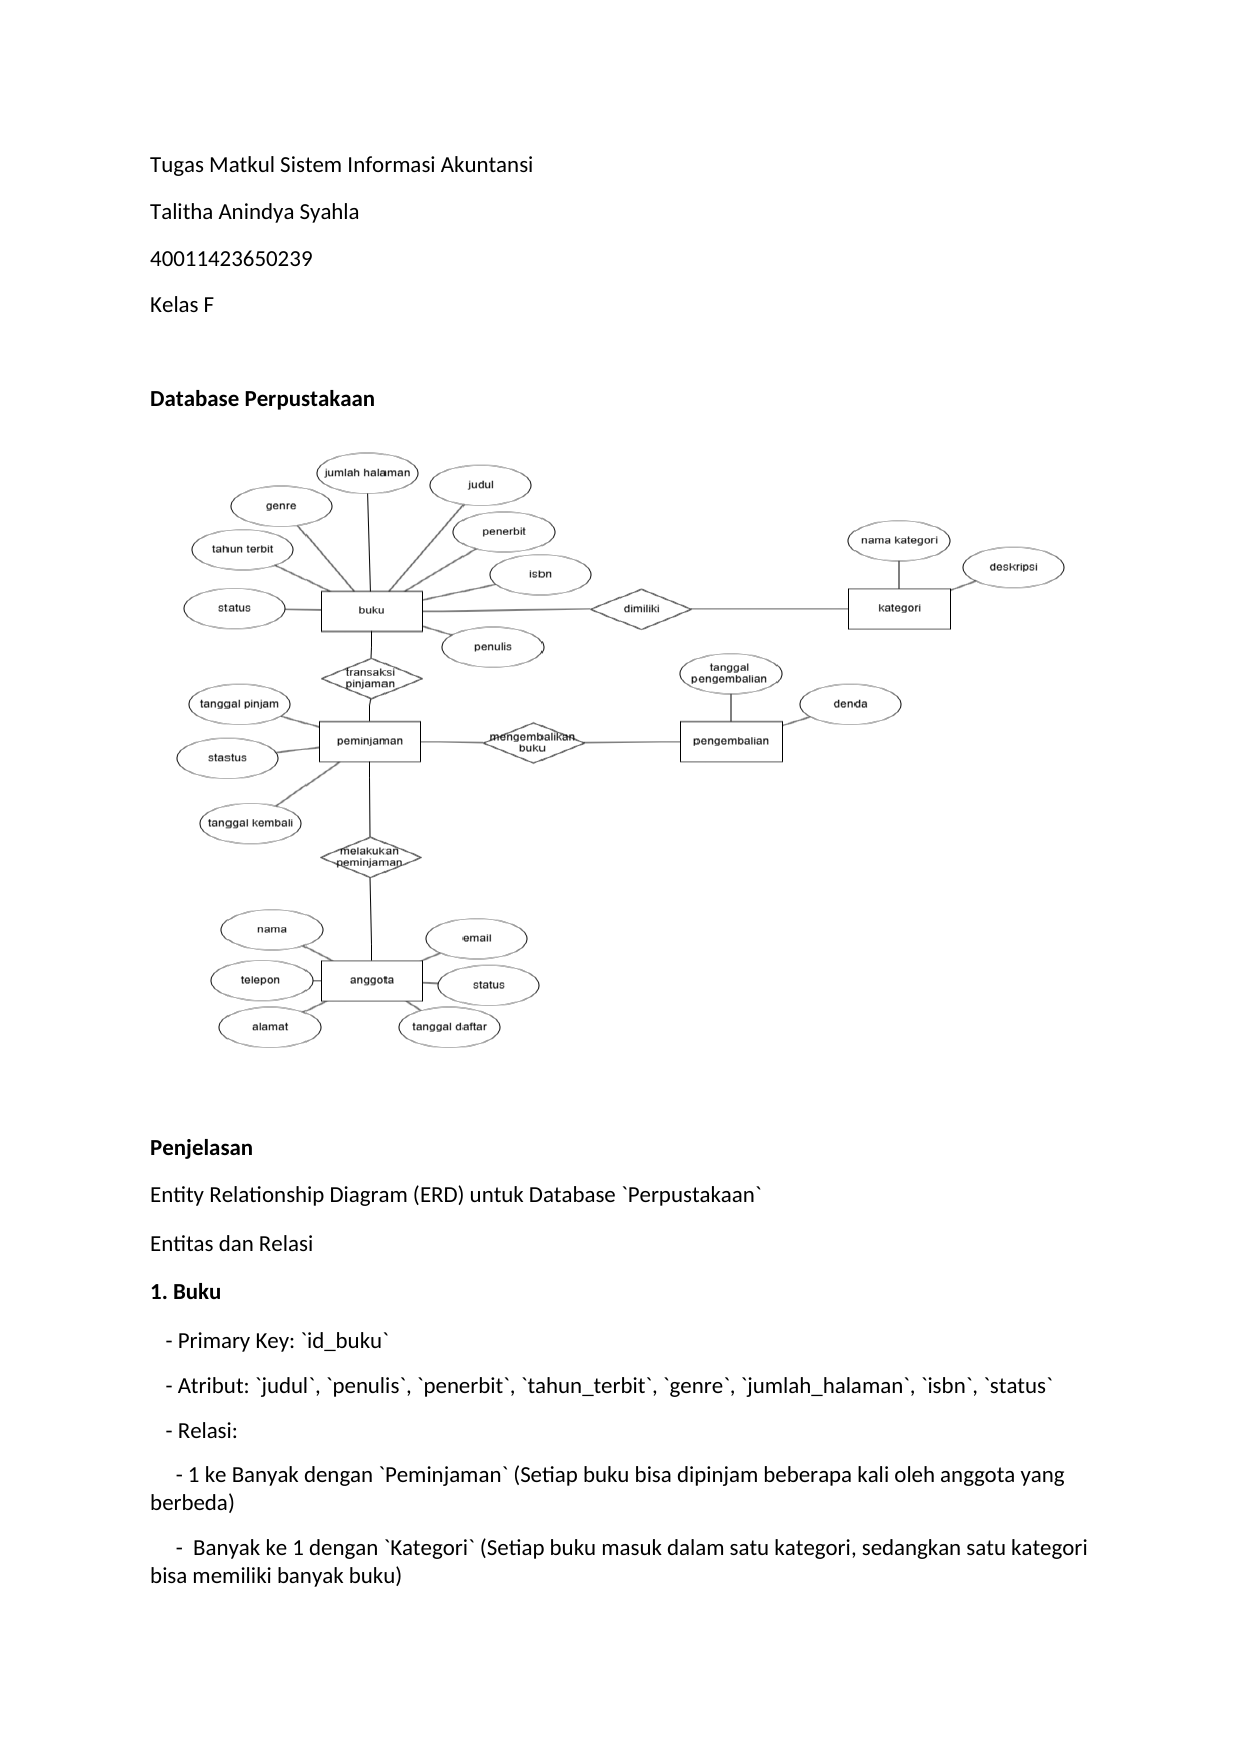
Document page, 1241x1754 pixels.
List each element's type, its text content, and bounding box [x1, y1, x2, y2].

text - Atribut: `judul`, `penulis`, `penerbit`, `tahun_terbit`, `genre`, `jumlah_halaman`, `isbn`, `status` [150, 1371, 1090, 1399]
text Tugas Matkul Sistem Informasi Akuntansi [150, 150, 1090, 178]
text Database Perpustakaan [150, 384, 1090, 412]
text - Relasi: [150, 1416, 1090, 1444]
text Entity Relationship Diagram (ERD) untuk Database `Perpustakaan` [150, 1180, 1090, 1208]
text - 1 ke Banyak dengan `Peminjaman` (Setiap buku bisa dipinjam beberapa kali oleh anggota yang berbeda) [150, 1460, 1090, 1516]
text Talitha Anindya Syahla [150, 197, 1090, 225]
text Kelas F [150, 291, 1090, 319]
text - Primary Key: `id_buku` [150, 1326, 1090, 1354]
text 40011423650239 [150, 244, 1090, 272]
text Penjelasan [150, 1133, 1090, 1161]
text Entitas dan Relasi [150, 1229, 1090, 1257]
picture [150, 431, 1091, 1068]
text 1. Buku [150, 1277, 1090, 1306]
text - Banyak ke 1 dengan `Kategori` (Setiap buku masuk dalam satu kategori, sedangkan satu kategori bisa memiliki banyak buku) [150, 1533, 1090, 1589]
